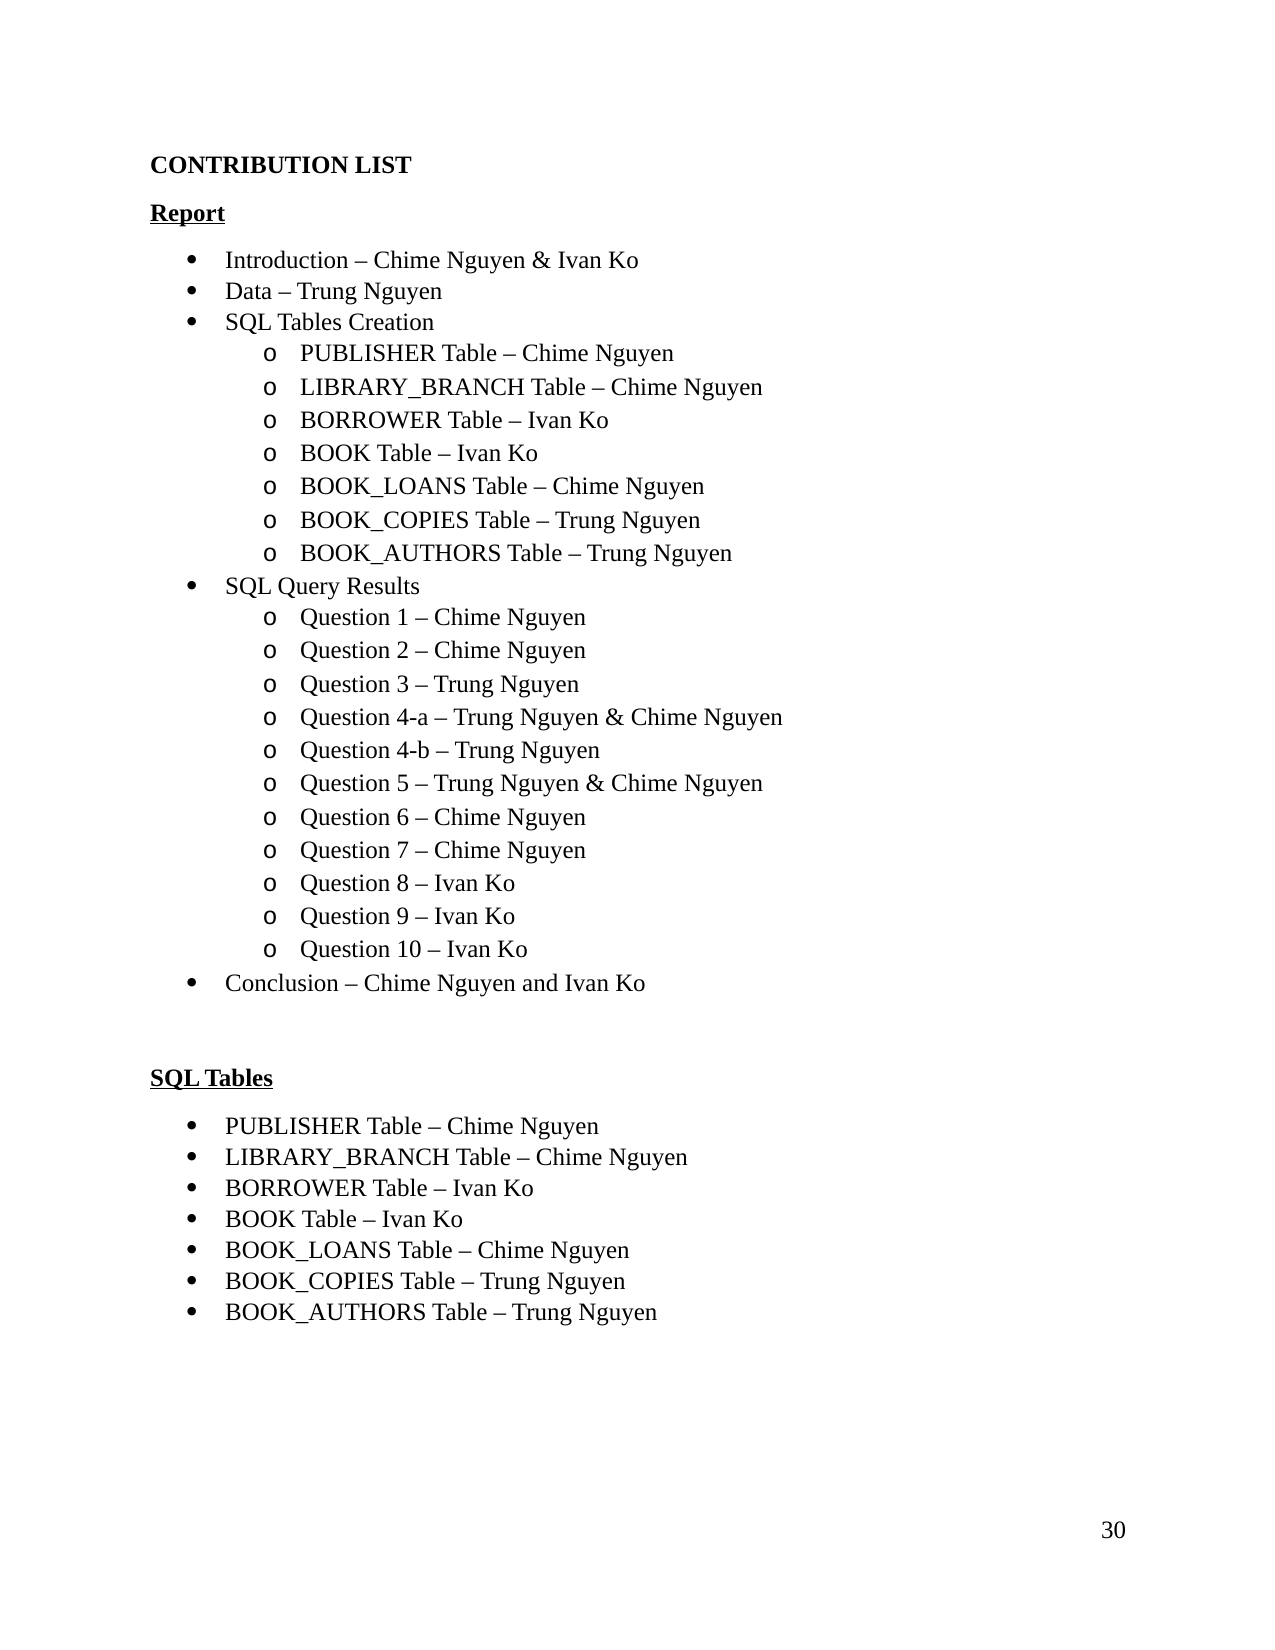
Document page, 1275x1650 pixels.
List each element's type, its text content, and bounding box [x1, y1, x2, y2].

list BORROWER Table – Ivan Ko [262, 405, 1125, 436]
list BOOK_LOANS Table – Chime Nguyen [187, 1235, 1125, 1264]
list Question 2 – Chime Nguyen [262, 635, 1125, 666]
list Question 4-b – Trung Nguyen [262, 735, 1125, 766]
list PUBLISHER Table – Chime Nguyen [187, 1111, 1125, 1139]
list Question 10 – Ivan Ko [262, 934, 1125, 965]
subtitle CONTRIBUTION LIST [150, 150, 1125, 179]
list BOOK_COPIES Table – Trung Nguyen [187, 1266, 1125, 1295]
list Question 8 – Ivan Ko [262, 868, 1125, 899]
list BORROWER Table – Ivan Ko [187, 1173, 1125, 1202]
list Data – Trung Nguyen [187, 276, 1125, 305]
list PUBLISHER Table – Chime Nguyen [262, 338, 1125, 369]
subtitle SQL Tables [150, 1063, 1125, 1092]
list Question 1 – Chime Nguyen [262, 602, 1125, 633]
list LIBRARY_BRANCH Table – Chime Nguyen [262, 372, 1125, 403]
list Conclusion – Chime Nguyen and Ivan Ko [187, 968, 1125, 996]
list Question 3 – Trung Nguyen [262, 669, 1125, 699]
list LIBRARY_BRANCH Table – Chime Nguyen [187, 1142, 1125, 1171]
list BOOK_AUTHORS Table – Trung Nguyen [187, 1297, 1125, 1326]
list Question 7 – Chime Nguyen [262, 835, 1125, 866]
list BOOK Table – Ivan Ko [187, 1204, 1125, 1233]
list Question 9 – Ivan Ko [262, 901, 1125, 932]
list BOOK_AUTHORS Table – Trung Nguyen [262, 538, 1125, 569]
list Question 6 – Chime Nguyen [262, 802, 1125, 832]
list Introduction – Chime Nguyen & Ivan Ko [187, 245, 1125, 274]
list Question 4-a – Trung Nguyen & Chime Nguyen [262, 702, 1125, 733]
list SQL Tables Creation [187, 307, 1125, 336]
list BOOK_COPIES Table – Trung Nguyen [262, 505, 1125, 536]
list Question 5 – Trung Nguyen & Chime Nguyen [262, 768, 1125, 799]
list SQL Query Results [187, 571, 1125, 600]
subtitle Report [150, 198, 1125, 226]
list BOOK Table – Ivan Ko [262, 438, 1125, 469]
list BOOK_LOANS Table – Chime Nguyen [262, 471, 1125, 502]
